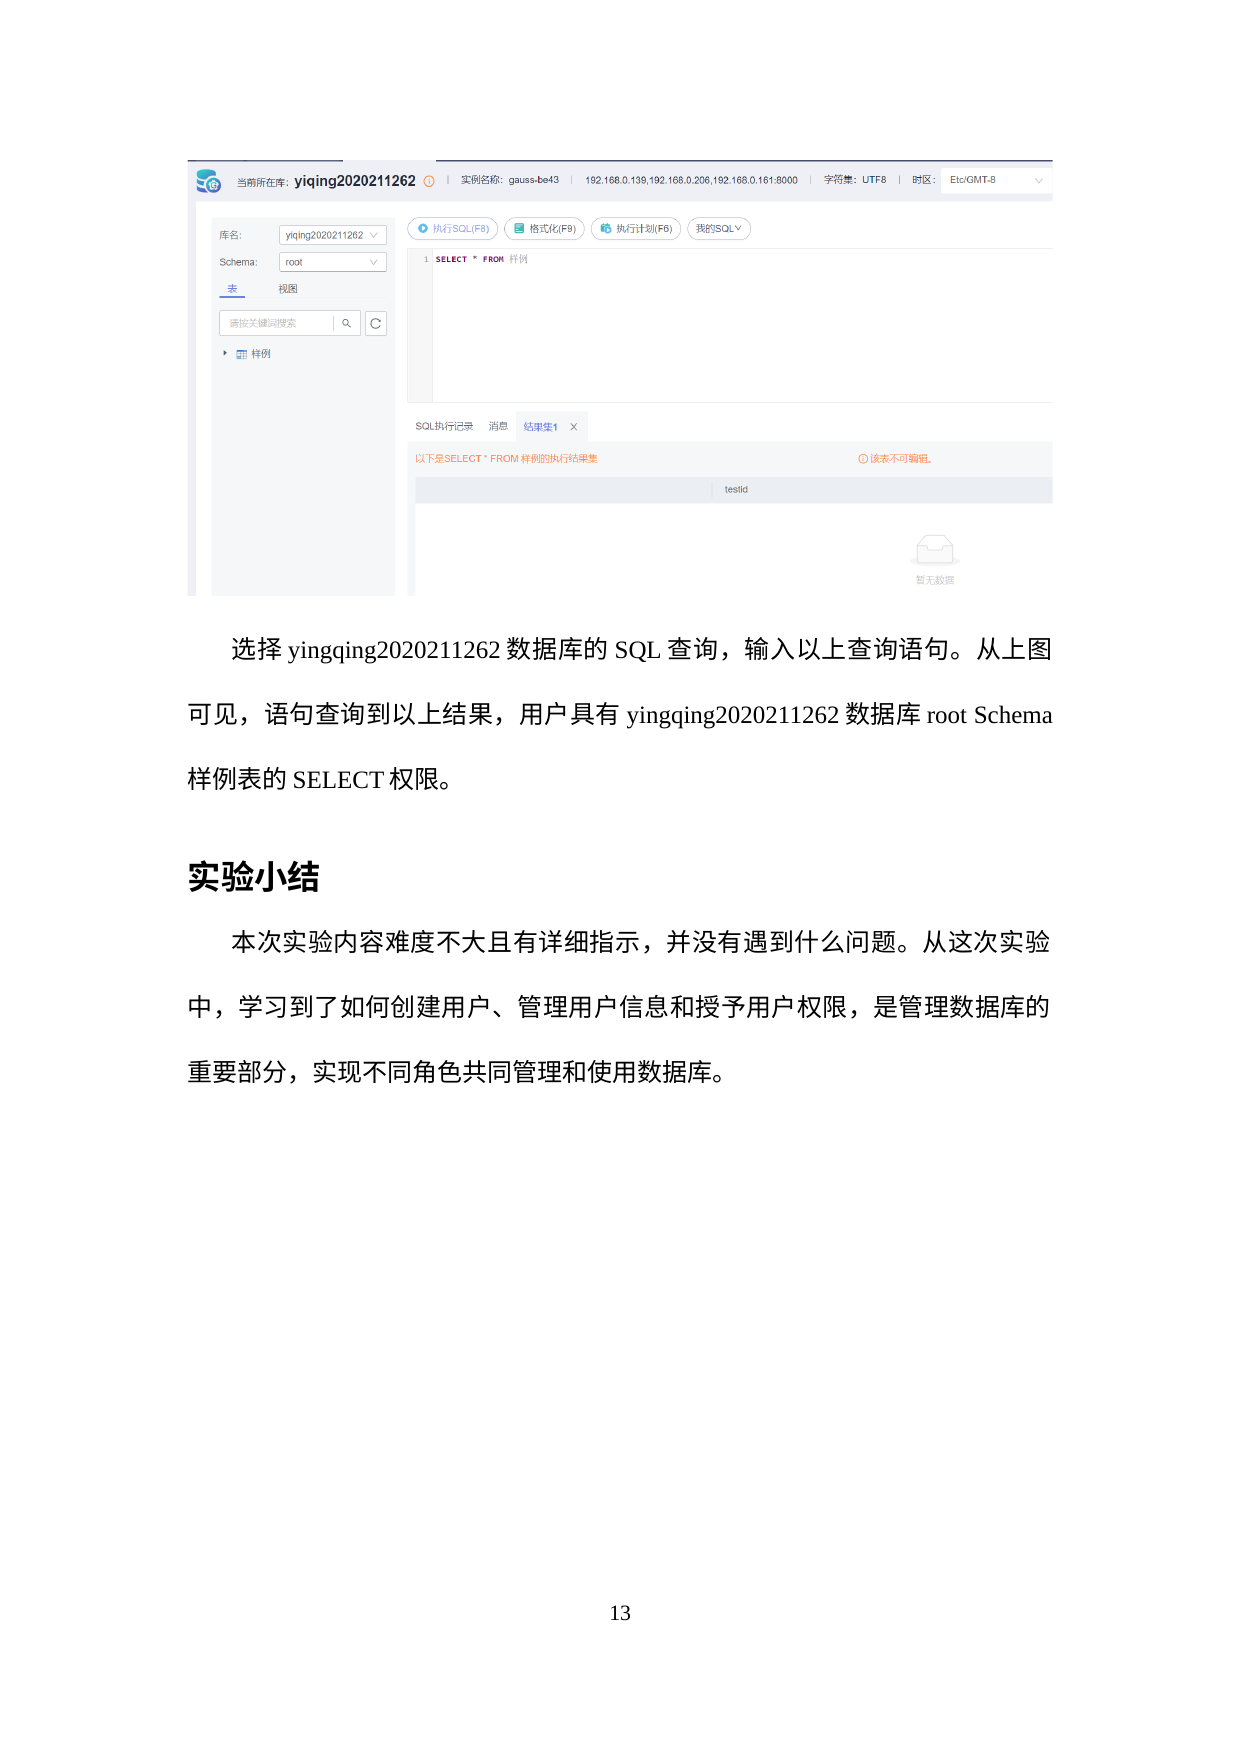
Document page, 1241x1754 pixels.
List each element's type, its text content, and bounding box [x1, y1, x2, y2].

text 选择yingqing2020211262数据库的SQL查询，输入以上查询语句。从上图可见，语句查询到以上结果，用户具有yingqing2020211262数据库root Schema 样例表的SELECT权限。 [187, 615, 1053, 810]
text 本次实验内容难度不大且有详细指示，并没有遇到什么问题。从这次实验中，学习到了如何创建用户、管理用户信息和授予用户权限，是管理数据库的重要部分，实现不同角色共同管理和使用数据库。 [187, 908, 1053, 1103]
picture [187, 160, 1053, 596]
text 实验小结 [187, 843, 1053, 908]
